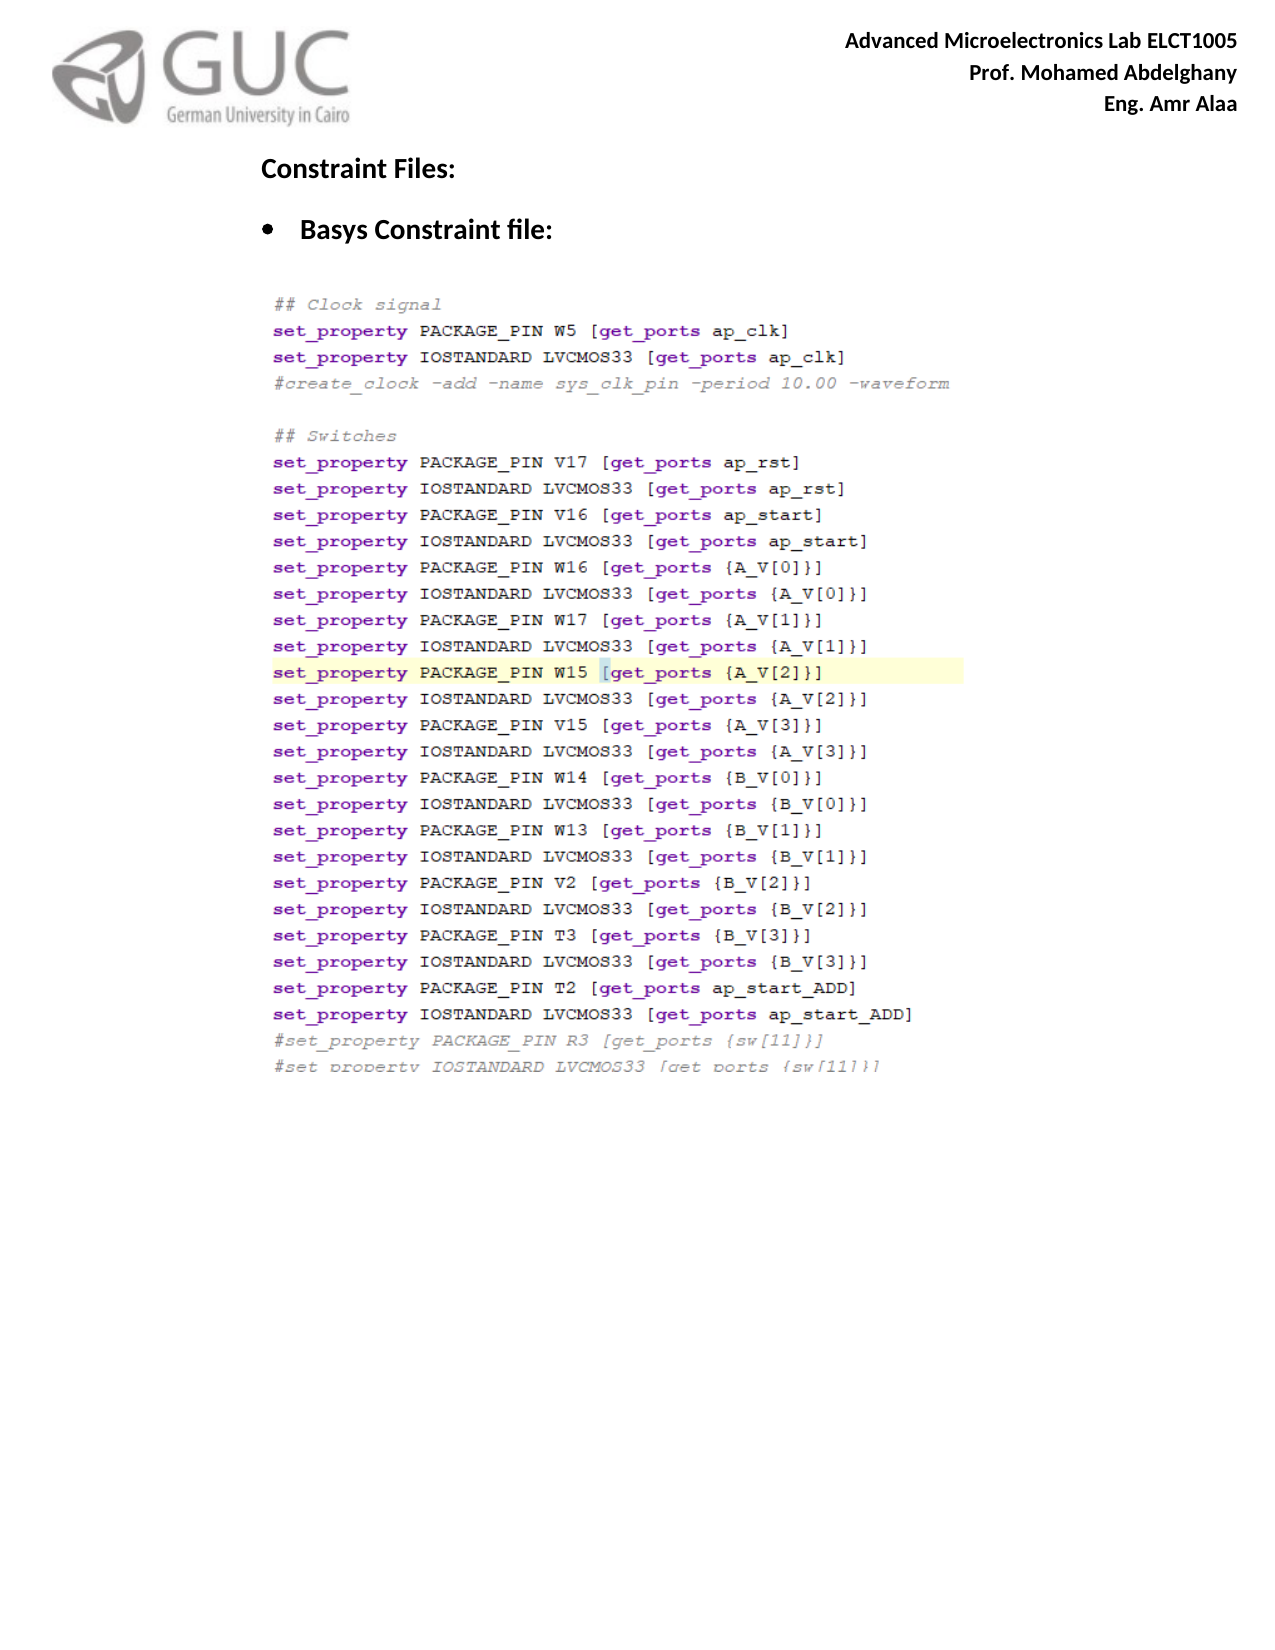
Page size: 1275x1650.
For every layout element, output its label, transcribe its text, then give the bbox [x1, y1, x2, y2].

picture [51, 26, 362, 132]
list Basys Constraint file: [262, 211, 1239, 247]
text Constraint Files: [261, 150, 1239, 186]
picture [261, 271, 964, 1072]
